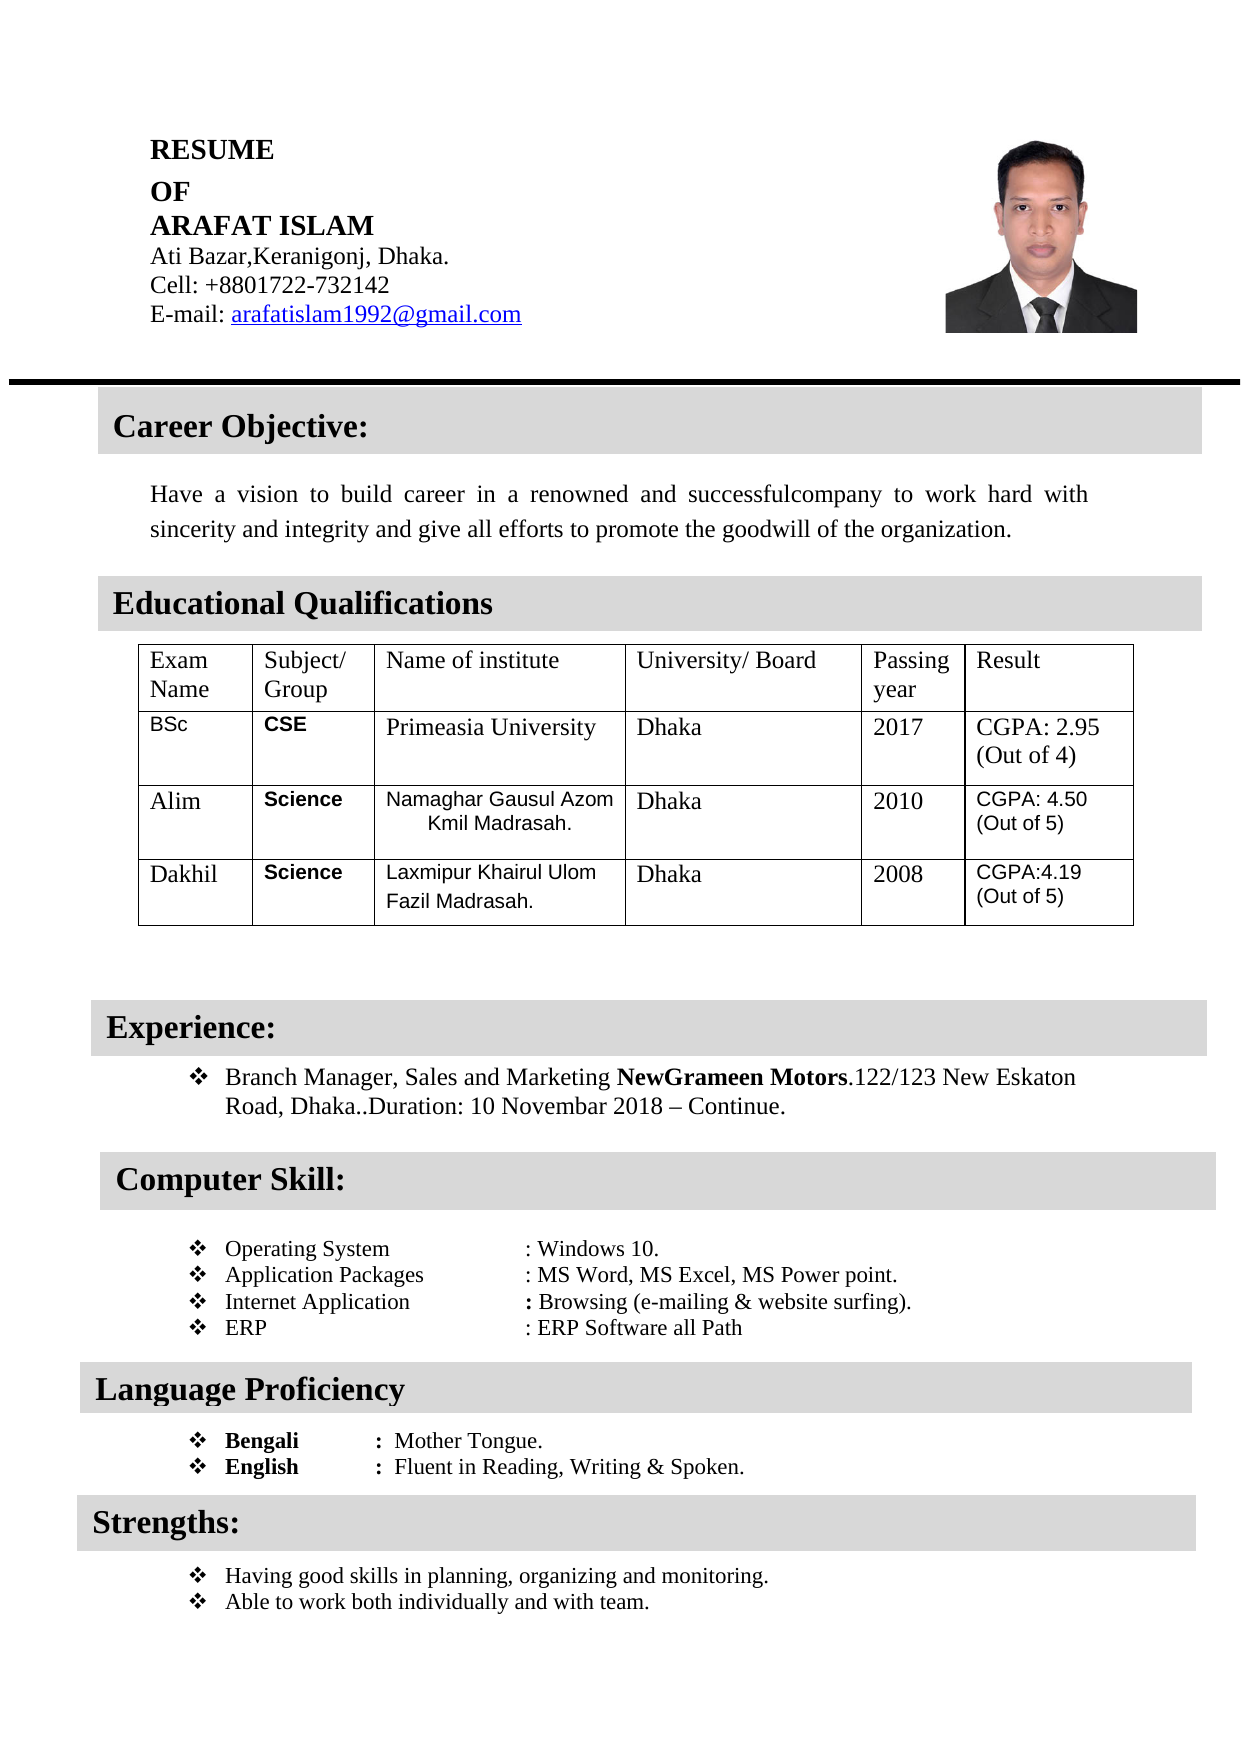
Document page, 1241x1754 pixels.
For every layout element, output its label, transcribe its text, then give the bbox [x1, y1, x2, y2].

table_cell Laxmipur Khairul Ulom Fazil Madrasah. [375, 860, 625, 925]
table_header Passing year [862, 645, 964, 711]
picture [945, 134, 1138, 333]
table_cell Namaghar Gausul Azom Kmil Madrasah. [375, 786, 625, 858]
text Cell: +8801722-732142 [150, 270, 1090, 299]
list Branch Manager, Sales and Marketing NewGrameen Motors.122/123 New Eskaton Road, Dhaka..Duration: 10 Novembar 2018 – Continue. [187, 1062, 1090, 1120]
table_cell Dhaka [626, 712, 861, 785]
list ERP : ERP Software all Path [187, 1314, 1090, 1340]
text OF [150, 174, 1090, 208]
text Ati Bazar,Keranigonj, Dhaka. [150, 241, 1090, 270]
list Internet Application : Browsing (e-mailing & website surfing). [187, 1288, 1090, 1314]
table_cell CSE [253, 712, 374, 785]
list Having good skills in planning, organizing and monitoring. [187, 1562, 1090, 1588]
text ARAFAT ISLAM [150, 208, 1090, 241]
table_cell Primeasia University [375, 712, 625, 785]
table_cell CGPA:4.19 (Out of 5) [966, 860, 1133, 925]
table_cell Dakhil [139, 860, 252, 925]
list Bengali : Mother Tongue. [187, 1427, 1090, 1453]
table_cell 2017 [862, 712, 964, 785]
table_cell CGPA: 4.50 (Out of 5) [966, 786, 1133, 858]
table_cell Science [253, 860, 374, 925]
list Able to work both individually and with team. [187, 1588, 1090, 1615]
table_header Exam Name [139, 645, 252, 711]
table_cell Dhaka [626, 786, 861, 858]
subtitle RESUME [150, 132, 1090, 166]
table_cell 2008 [862, 860, 964, 925]
table_cell Dhaka [626, 860, 861, 925]
table_header Name of institute [375, 645, 625, 711]
list English : Fluent in Reading, Writing & Spoken. [187, 1453, 1090, 1479]
list Operating System : Windows 10. [187, 1235, 1090, 1261]
table_header Subject/Group [253, 645, 374, 711]
text E-mail: arafatislam1992@gmail.com [150, 299, 1090, 328]
table_header University/ Board [626, 645, 861, 711]
table_cell CGPA: 2.95 (Out of 4) [966, 712, 1133, 785]
table_cell Science [253, 786, 374, 858]
text Have a vision to build career in a renowned and successfulcompany to work hard with sincerity and integrity and give all efforts to promote the goodwill of the organization. [150, 479, 1090, 543]
table_cell 2010 [862, 786, 964, 858]
table_cell BSc [139, 712, 252, 785]
table_header Result [966, 645, 1133, 711]
list Application Packages : MS Word, MS Excel, MS Power point. [187, 1261, 1090, 1288]
table_cell Alim [139, 786, 252, 858]
